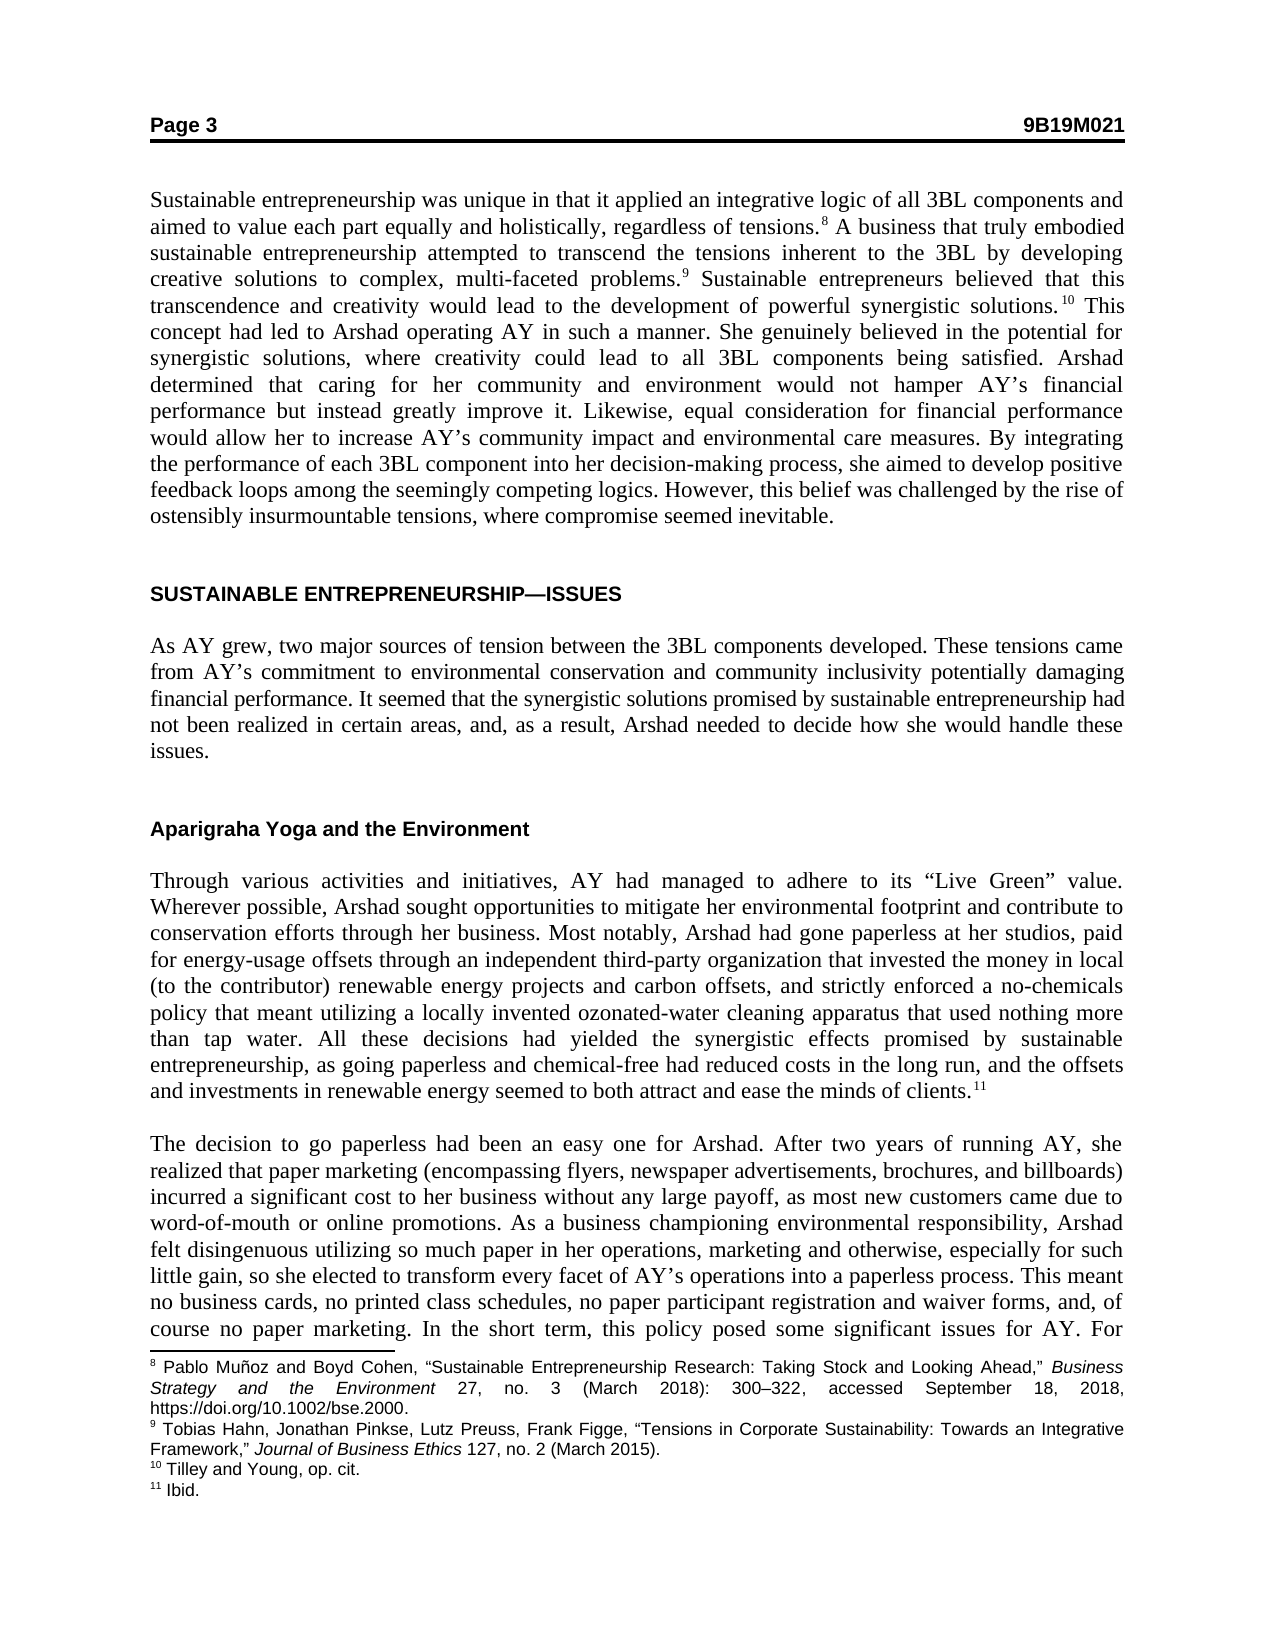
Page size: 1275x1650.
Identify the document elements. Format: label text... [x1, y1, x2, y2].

text SUSTAINABLE ENTREPRENEURSHIP—Issues [150, 582, 1125, 606]
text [150, 1130, 1125, 1341]
text Sustainable entrepreneurship was unique in that it applied an integrative logic of all 3BL components and aimed to value each part equally and holistically, regardless of tensions. A business that truly embodied sustainable entrepreneurship attempted to transcend the tensions inherent to the 3BL by developing creative solutions to complex, multi-faceted problems. Sustainable entrepreneurs believed that this transcendence and creativity would lead to the development of powerful synergistic solutions. This concept had led to Arshad operating AY in such a manner. She genuinely believed in the potential for synergistic solutions, where creativity could lead to all 3BL components being satisfied. Arshad determined that caring for her community and environment would not hamper AY’s financial performance but instead greatly improve it. Likewise, equal consideration for financial performance would allow her to increase AY’s community impact and environmental care measures. By integrating the performance of each 3BL component into her decision-making process, she aimed to develop positive feedback loops among the seemingly competing logics. However, this belief was challenged by the rise of ostensibly insurmountable tensions, where compromise seemed inevitable. [150, 186, 1125, 529]
text Through various activities and initiatives, AY had managed to adhere to its “Live Green” value. Wherever possible, Arshad sought opportunities to mitigate her environmental footprint and contribute to conservation efforts through her business. Most notably, Arshad had gone paperless at her studios, paid for energy-usage offsets through an independent third-party organization that invested the money in local (to the contributor) renewable energy projects and carbon offsets, and strictly enforced a no-chemicals policy that meant utilizing a locally invented ozonated-water cleaning apparatus that used nothing more than tap water. All these decisions had yielded the synergistic effects promised by sustainable entrepreneurship, as going paperless and chemical-free had reduced costs in the long run, and the offsets and investments in renewable energy seemed to both attract and ease the minds of clients. [150, 867, 1125, 1104]
text Aparigraha Yoga and the Environment [150, 816, 1125, 840]
text As AY grew, two major sources of tension between the 3BL components developed. These tensions came from AY’s commitment to environmental conservation and community inclusivity potentially damaging financial performance. It seemed that the synergistic solutions promised by sustainable entrepreneurship had not been realized in certain areas, and, as a result, Arshad needed to decide how she would handle these issues. [150, 632, 1125, 764]
